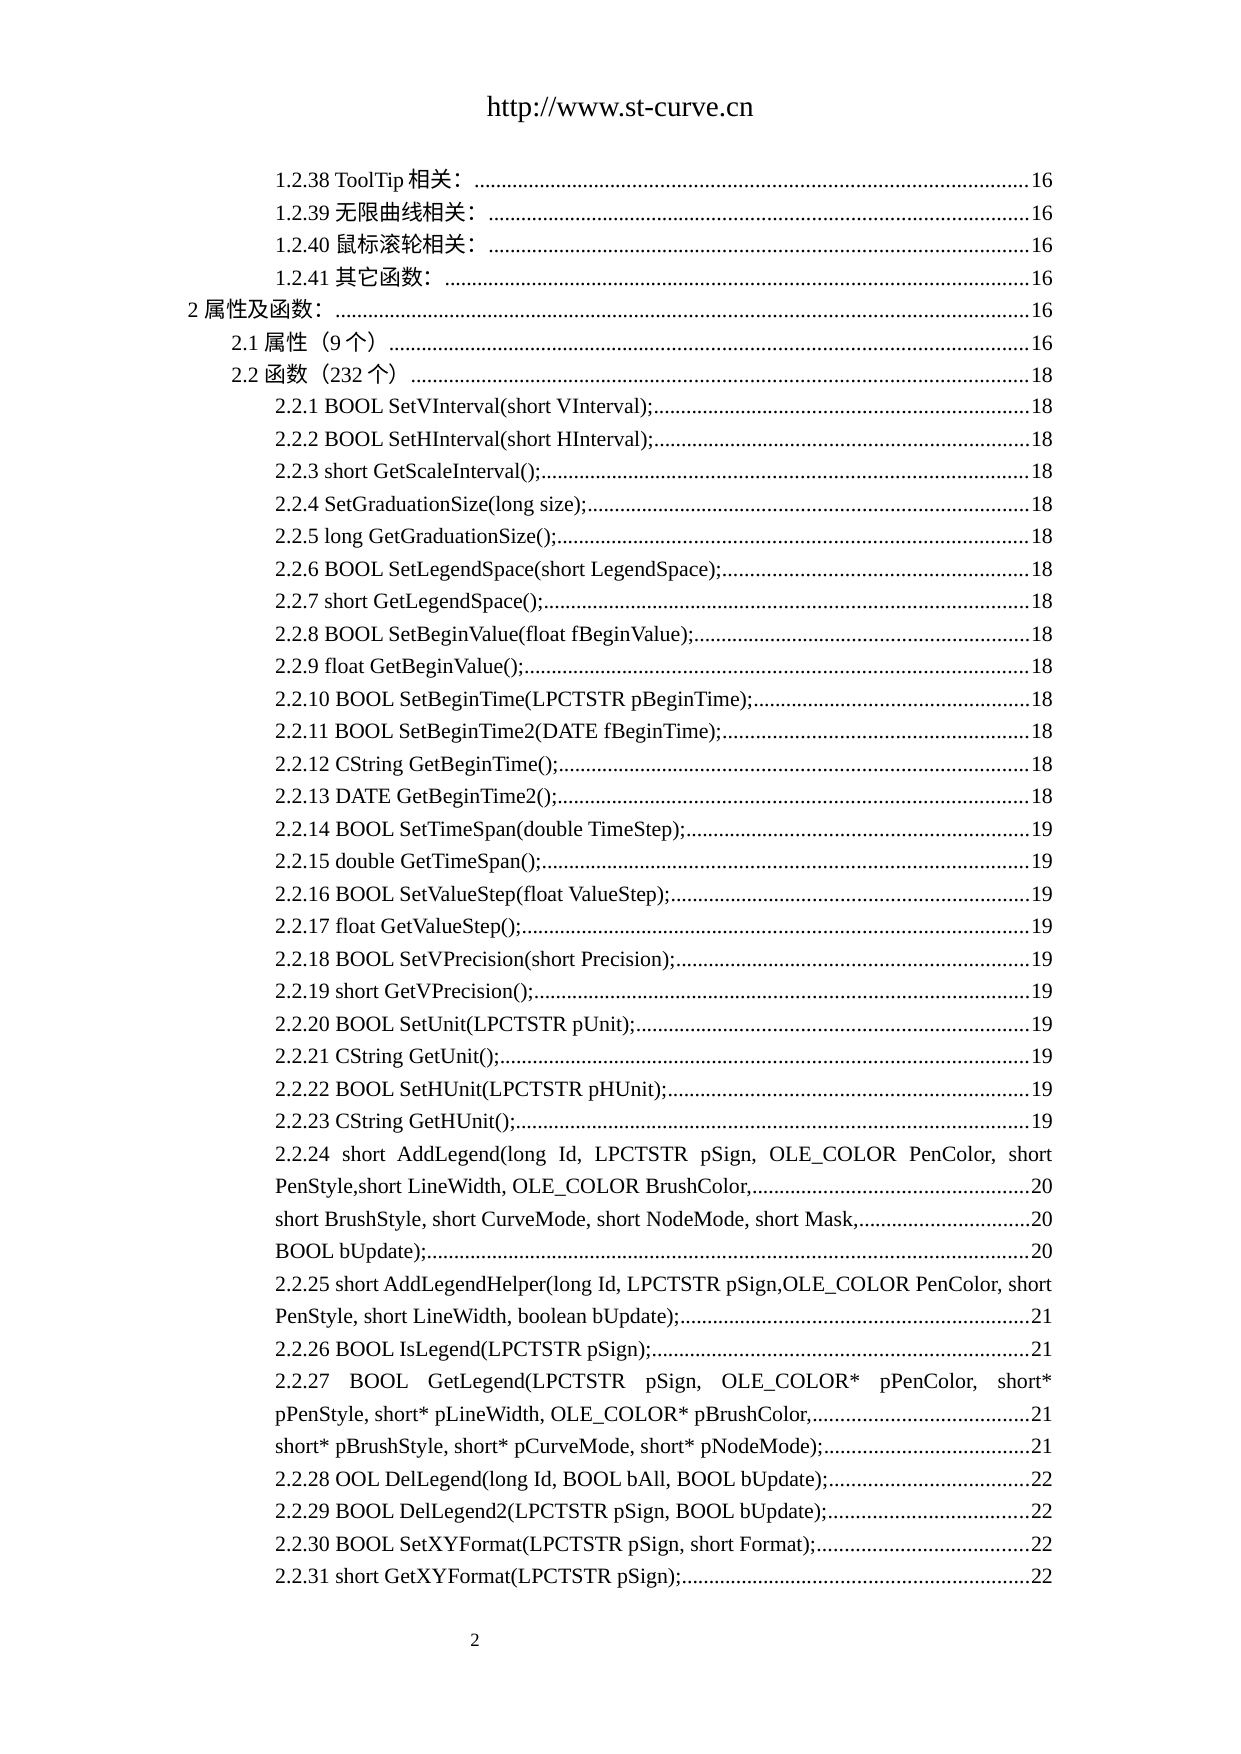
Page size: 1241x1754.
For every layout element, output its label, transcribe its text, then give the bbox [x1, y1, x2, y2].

text 2.2.22 BOOL SetHUnit(LPCTSTR pHUnit); 19 [275, 1072, 1053, 1104]
text 2.2.21 CString GetUnit(); 19 [275, 1039, 1053, 1072]
text 2.2.18 BOOL SetVPrecision(short Precision); 19 [275, 942, 1053, 974]
text 2.2.7 short GetLegendSpace(); 18 [275, 584, 1053, 617]
text 2.2.11 BOOL SetBeginTime2(DATE fBeginTime); 18 [275, 714, 1053, 747]
text 2.2.26 BOOL IsLegend(LPCTSTR pSign); 21 [275, 1332, 1053, 1364]
text 2.2.4 SetGraduationSize(long size); 18 [275, 487, 1053, 519]
text 2.2.3 short GetScaleInterval(); 18 [275, 454, 1053, 487]
text 2.2.13 DATE GetBeginTime2(); 18 [275, 779, 1053, 812]
text 2.2.5 long GetGraduationSize(); 18 [275, 519, 1053, 552]
text 2.2.31 short GetXYFormat(LPCTSTR pSign); 22 [275, 1559, 1053, 1592]
text 2.2.25 short AddLegendHelper(long Id, LPCTSTR pSign,OLE_COLOR PenColor, short PenStyle, short LineWidth, boolean bUpdate); 21 [275, 1267, 1053, 1332]
text 2.2.16 BOOL SetValueStep(float ValueStep); 19 [275, 877, 1053, 909]
text 2.2.10 BOOL SetBeginTime(LPCTSTR pBeginTime); 18 [275, 682, 1053, 714]
text 1.2.39 无限曲线相关： 16 [275, 194, 1053, 227]
text 2.2.29 BOOL DelLegend2(LPCTSTR pSign, BOOL bUpdate); 22 [275, 1494, 1053, 1527]
text 1.2.40 鼠标滚轮相关： 16 [275, 227, 1053, 259]
text short BrushStyle, short CurveMode, short NodeMode, short Mask, 20 [275, 1202, 1053, 1234]
text 2 属性及函数： 16 [187, 292, 1053, 324]
text 2.2.17 float GetValueStep(); 19 [275, 909, 1053, 942]
text BOOL bUpdate); 20 [275, 1234, 1053, 1267]
text 2.2.24 short AddLegend(long Id, LPCTSTR pSign, OLE_COLOR PenColor, short PenStyle,short LineWidth, OLE_COLOR BrushColor, 20 [275, 1137, 1053, 1202]
text 2.2.12 CString GetBeginTime(); 18 [275, 747, 1053, 779]
text 2.2.2 BOOL SetHInterval(short HInterval); 18 [275, 422, 1053, 454]
text 2.2.8 BOOL SetBeginValue(float fBeginValue); 18 [275, 617, 1053, 649]
text 2.1 属性（9个） 16 [231, 324, 1053, 357]
text 2.2.1 BOOL SetVInterval(short VInterval); 18 [275, 389, 1053, 422]
text 2.2.14 BOOL SetTimeSpan(double TimeStep); 19 [275, 812, 1053, 844]
text 2.2.6 BOOL SetLegendSpace(short LegendSpace); 18 [275, 552, 1053, 584]
text 2.2.20 BOOL SetUnit(LPCTSTR pUnit); 19 [275, 1007, 1053, 1039]
text 2.2.28 OOL DelLegend(long Id, BOOL bAll, BOOL bUpdate); 22 [275, 1462, 1053, 1494]
text 2.2.15 double GetTimeSpan(); 19 [275, 844, 1053, 877]
text 2.2.19 short GetVPrecision(); 19 [275, 974, 1053, 1007]
text 1.2.38 ToolTip相关： 16 [275, 162, 1053, 194]
text 2.2.27 BOOL GetLegend(LPCTSTR pSign, OLE_COLOR* pPenColor, short* pPenStyle, short* pLineWidth, OLE_COLOR* pBrushColor, 21 [275, 1364, 1053, 1429]
text short* pBrushStyle, short* pCurveMode, short* pNodeMode); 21 [275, 1429, 1053, 1462]
text 1.2.41 其它函数： 16 [275, 259, 1053, 292]
text 2.2.30 BOOL SetXYFormat(LPCTSTR pSign, short Format); 22 [275, 1527, 1053, 1559]
text 2.2 函数（232个） 18 [231, 357, 1053, 389]
text 2.2.23 CString GetHUnit(); 19 [275, 1104, 1053, 1137]
text 2.2.9 float GetBeginValue(); 18 [275, 649, 1053, 682]
